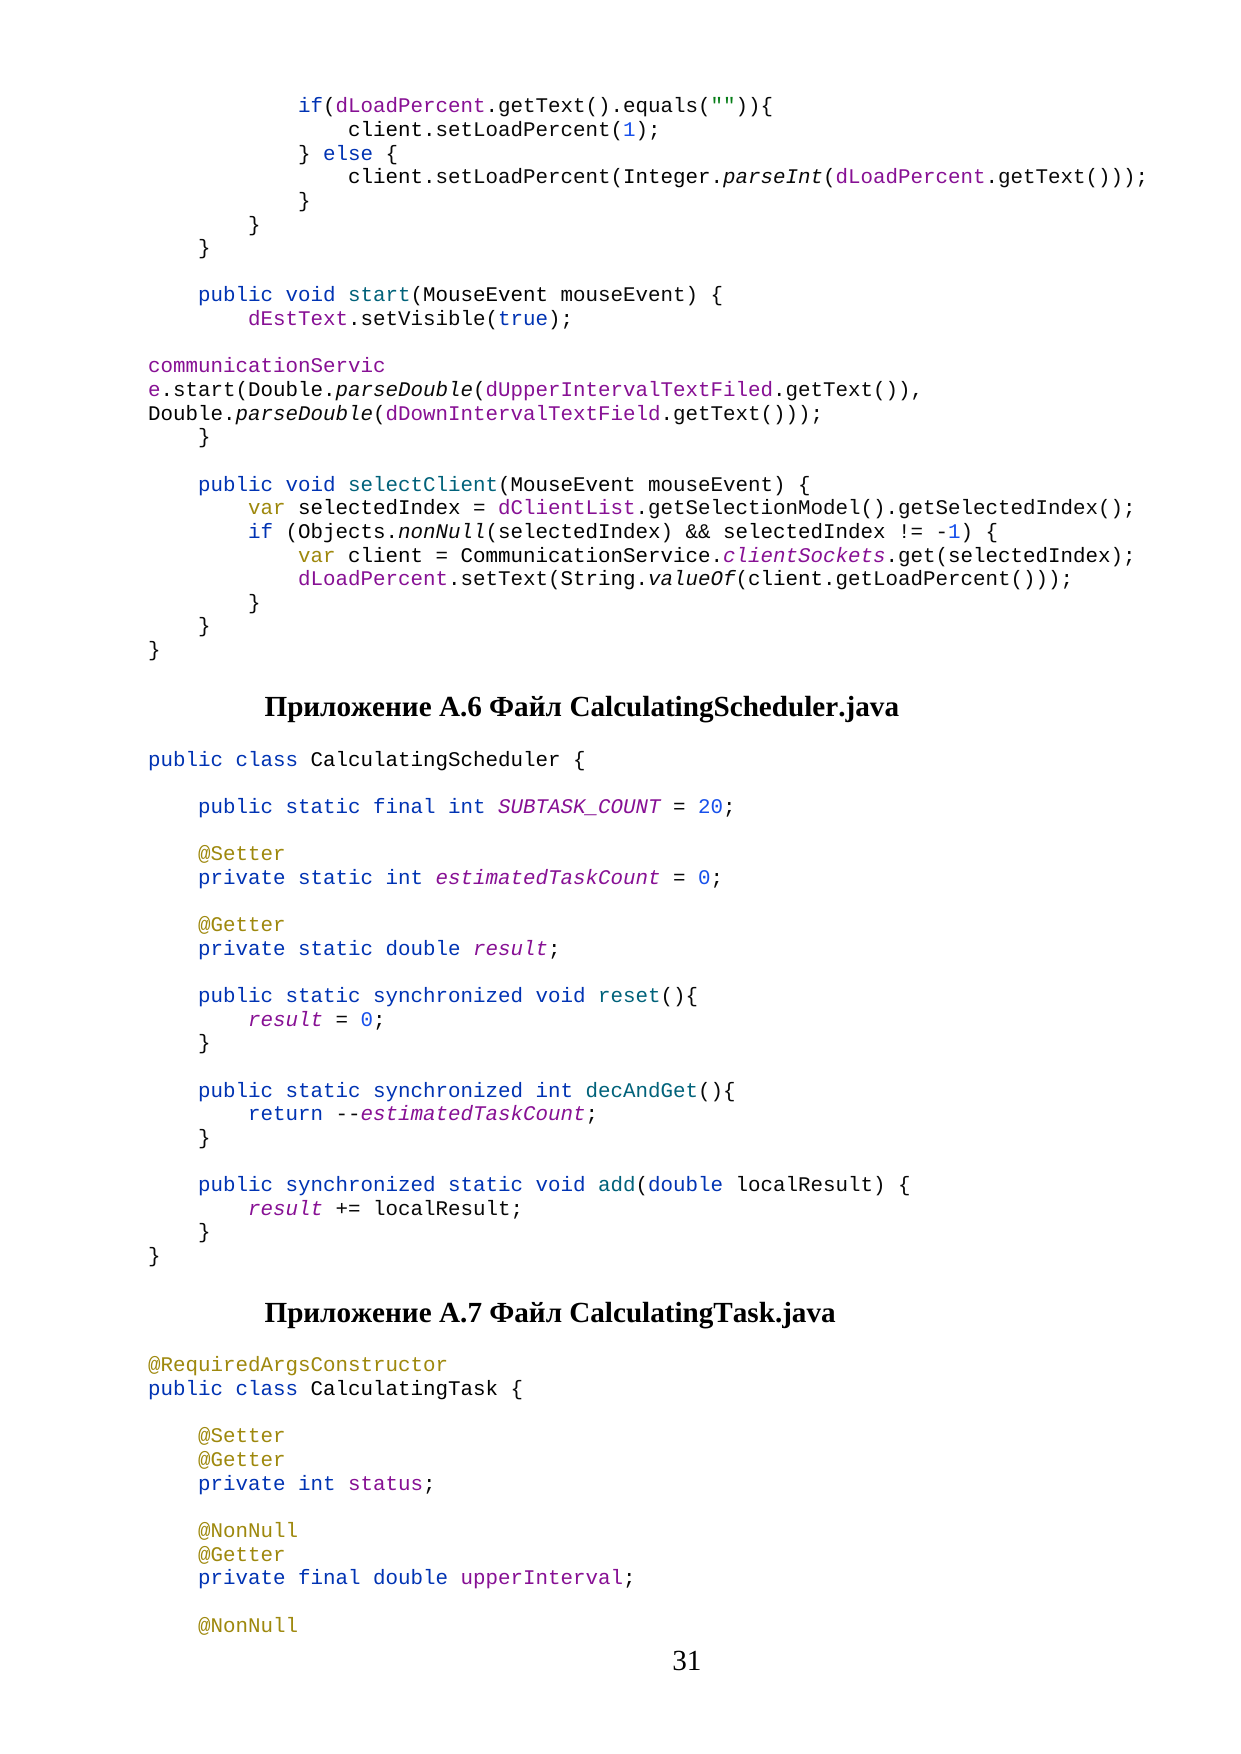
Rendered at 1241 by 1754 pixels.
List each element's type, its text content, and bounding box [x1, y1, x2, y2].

text public class CalculatingScheduler { public static final int SUBTASK_COUNT = 20; @Setter private static int estimatedTaskCount = 0; @Getter private static double result; public static synchronized void reset(){ result = 0; } public static synchronized int decAndGet(){ return --estimatedTaskCount; } public synchronized static void add(double localResult) { result += localResult; } } [148, 748, 1152, 1269]
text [148, 95, 1152, 663]
subtitle Приложение А.6 Файл CalculatingScheduler.java [264, 689, 1152, 722]
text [148, 1354, 1152, 1638]
subtitle Приложение А.7 Файл CalculatingTask.java [264, 1295, 1152, 1328]
